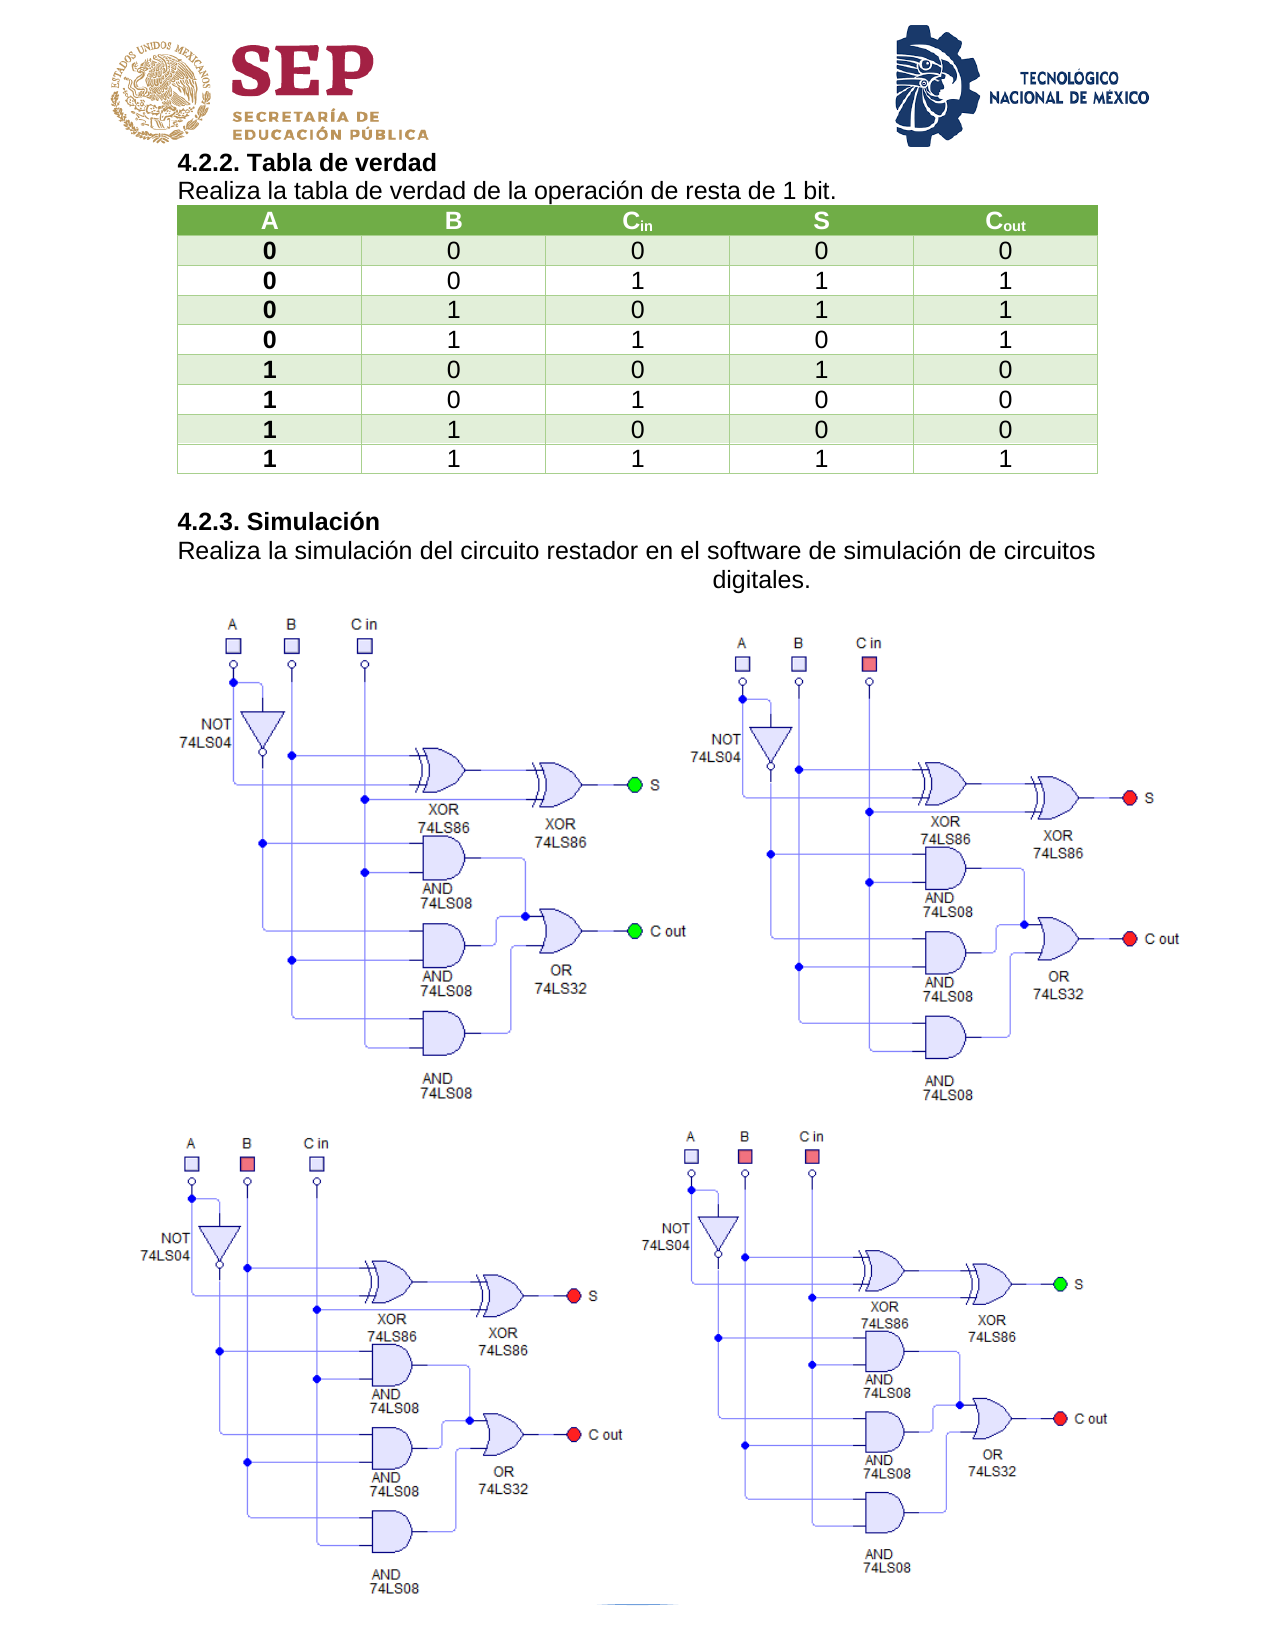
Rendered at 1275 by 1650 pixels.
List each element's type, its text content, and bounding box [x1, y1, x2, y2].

table_cell 1 [730, 355, 913, 384]
picture [177, 593, 1201, 1112]
table_cell 0 [546, 355, 729, 384]
table_cell 1 [546, 266, 729, 294]
table_cell 0 [178, 296, 361, 324]
table_cell 0 [546, 296, 729, 324]
picture [108, 1115, 1156, 1604]
table_cell 0 [178, 266, 361, 294]
table_cell 0 [914, 236, 1097, 265]
table_cell 0 [178, 325, 361, 354]
table_header B [362, 206, 545, 235]
table_cell 1 [178, 355, 361, 384]
table_cell 0 [914, 385, 1097, 414]
table_cell 1 [914, 296, 1097, 324]
table_cell 1 [914, 445, 1097, 473]
table_cell 1 [730, 296, 913, 324]
table_cell 0 [362, 355, 545, 384]
picture [895, 25, 1157, 147]
table_cell 1 [362, 296, 545, 324]
table_cell 0 [362, 385, 545, 414]
table_cell 1 [362, 415, 545, 443]
table_cell 1 [546, 445, 729, 473]
table_cell 0 [730, 236, 913, 265]
table_header S [730, 206, 913, 235]
text Realiza la simulación del circuito restador en el software de simulación de circuitos digitales. [177, 536, 1098, 593]
text Realiza la tabla de verdad de la operación de resta de 1 bit. [177, 176, 1098, 205]
table_cell 0 [730, 385, 913, 414]
table_cell 1 [362, 325, 545, 354]
table_header Cout [914, 206, 1097, 235]
subtitle 4.2.2. Tabla de verdad [177, 148, 1098, 176]
table_cell 1 [546, 325, 729, 354]
table_header A [178, 206, 361, 235]
table_cell 1 [546, 385, 729, 414]
table_cell 1 [730, 266, 913, 294]
table_cell 0 [730, 415, 913, 443]
table_header Cin [546, 206, 729, 235]
table_cell 1 [730, 445, 913, 473]
table_cell 0 [362, 236, 545, 265]
table_cell 1 [362, 445, 545, 473]
table_cell 1 [178, 445, 361, 473]
table_cell 0 [178, 236, 361, 265]
table_cell 1 [178, 385, 361, 414]
table_cell 1 [914, 325, 1097, 354]
table_cell 0 [546, 415, 729, 443]
subtitle 4.2.3. Simulación [177, 507, 1098, 536]
table_cell 0 [546, 236, 729, 265]
table_cell 0 [914, 415, 1097, 443]
table_cell 0 [362, 266, 545, 294]
picture [89, 8, 453, 174]
table_cell 1 [914, 266, 1097, 294]
table_cell 0 [730, 325, 913, 354]
table_cell 0 [914, 355, 1097, 384]
table_cell 1 [178, 415, 361, 443]
